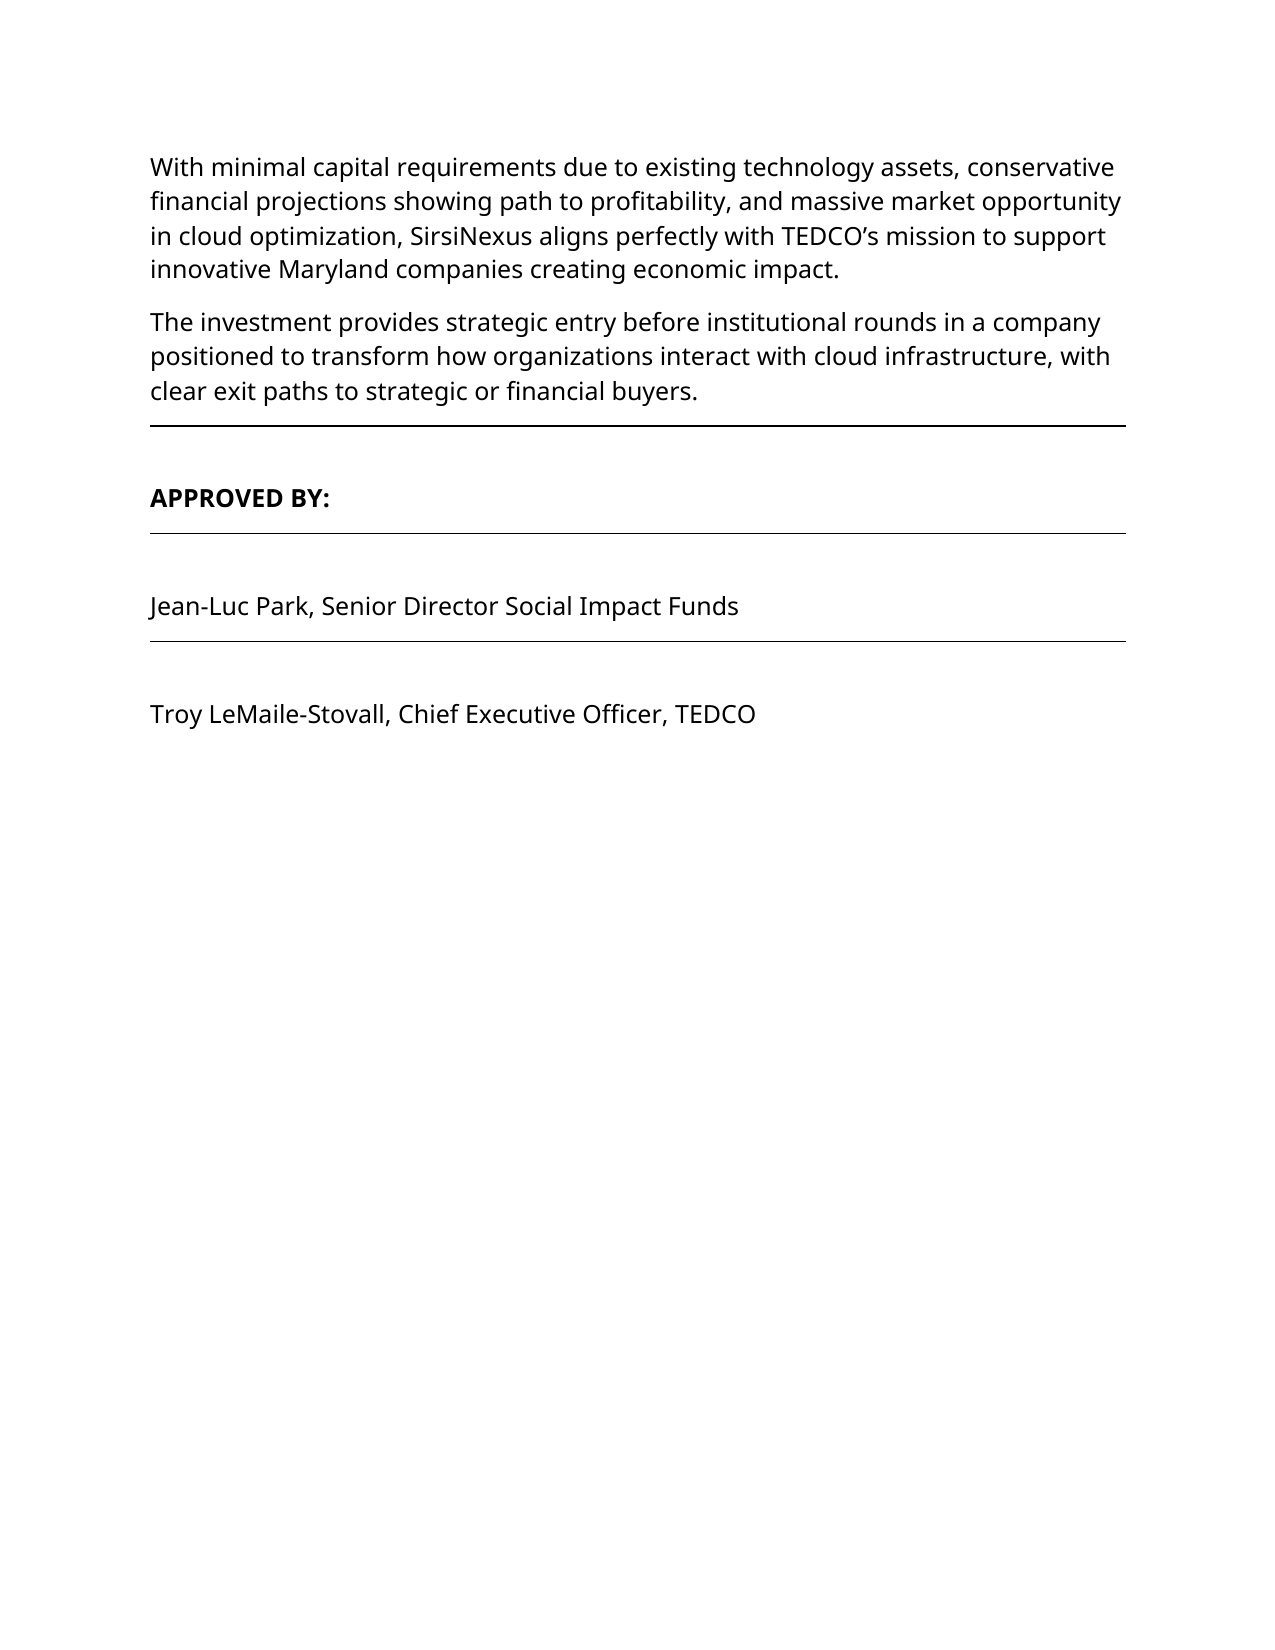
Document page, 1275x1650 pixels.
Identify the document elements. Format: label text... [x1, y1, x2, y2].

text APPROVED BY: [150, 481, 1125, 515]
text The investment provides strategic entry before institutional rounds in a company positioned to transform how organizations interact with cloud infrastructure, with clear exit paths to strategic or financial buyers. [150, 305, 1125, 407]
text Jean-Luc Park, Senior Director Social Impact Funds [150, 588, 1125, 623]
text Troy LeMaile-Stovall, Chief Executive Officer, TEDCO [150, 696, 1125, 730]
text With minimal capital requirements due to existing technology assets, conservative financial projections showing path to profitability, and massive market opportunity in cloud optimization, SirsiNexus aligns perfectly with TEDCO’s mission to support innovative Maryland companies creating economic impact. [150, 150, 1125, 286]
